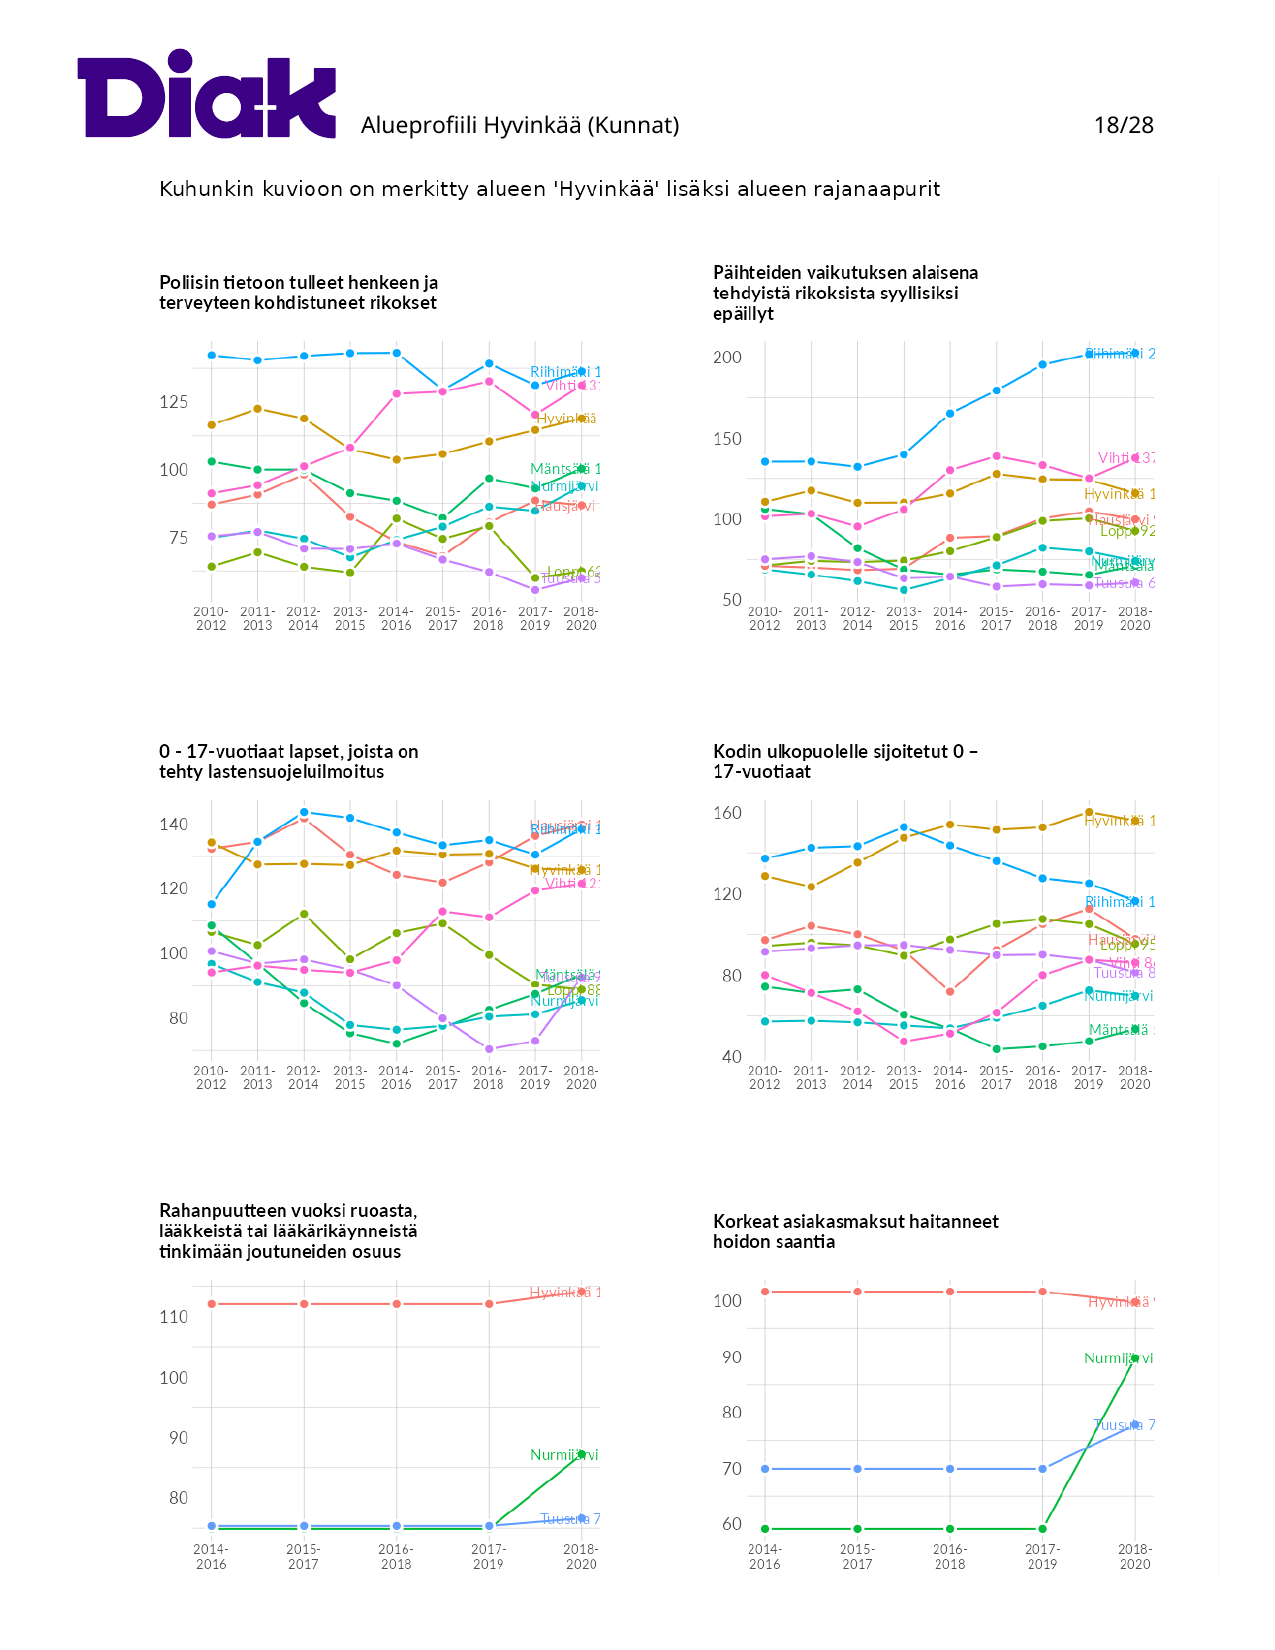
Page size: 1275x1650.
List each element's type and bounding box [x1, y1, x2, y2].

picture [93, 172, 1219, 1576]
